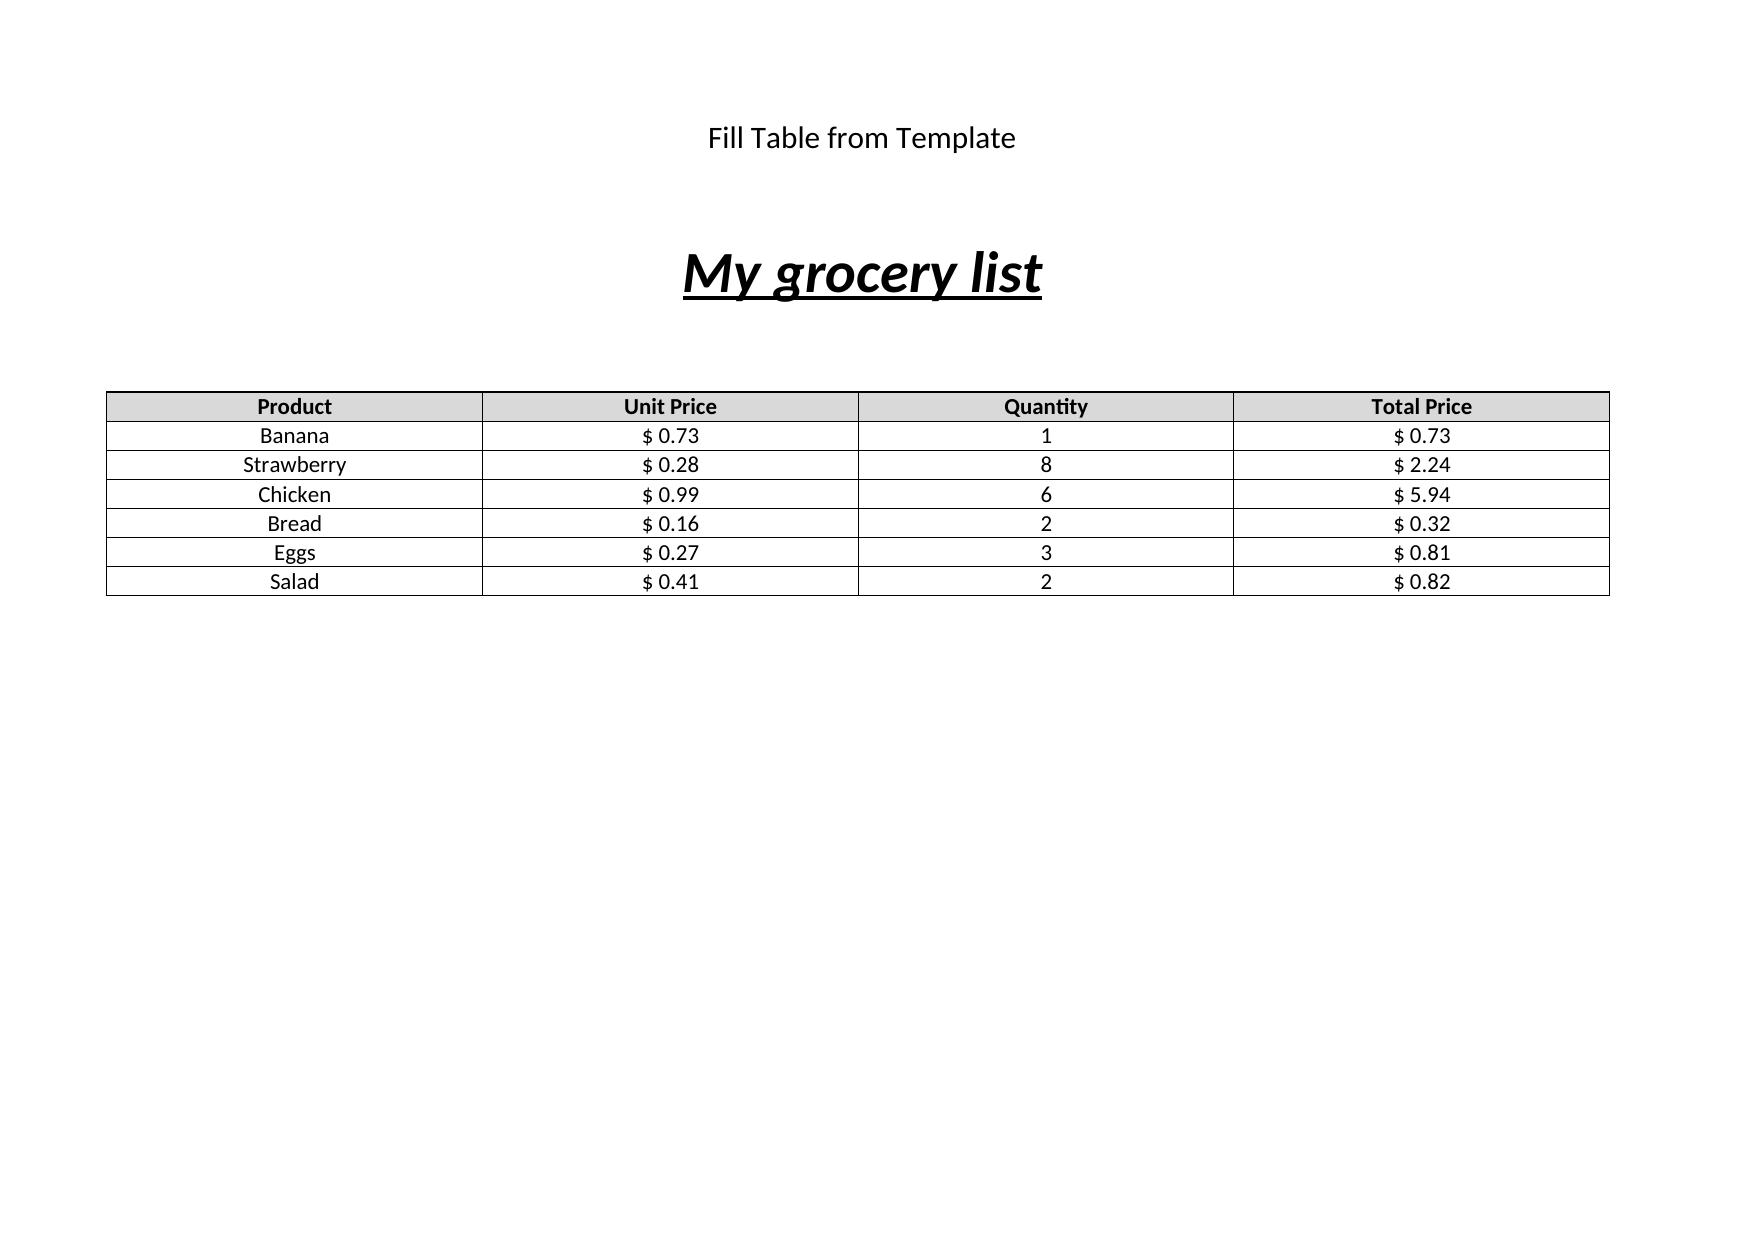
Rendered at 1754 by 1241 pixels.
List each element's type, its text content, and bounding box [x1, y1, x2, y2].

table_cell Chicken [107, 480, 482, 508]
table_cell 2 [859, 567, 1233, 595]
table_cell 1 [859, 422, 1233, 449]
table_cell $ 0.99 [483, 480, 858, 508]
table_cell $ 0.27 [483, 538, 858, 566]
table_cell $ 0.73 [483, 422, 858, 449]
table_cell Bread [107, 509, 482, 537]
table_cell Strawberry [107, 451, 482, 479]
table_cell 6 [859, 480, 1233, 508]
table_cell Salad [107, 567, 482, 595]
table_cell 8 [859, 451, 1233, 479]
table_header Unit Price [483, 393, 858, 421]
table_cell $ 0.73 [1234, 422, 1609, 449]
table_cell 2 [859, 509, 1233, 537]
table_header Total Price [1234, 393, 1609, 421]
table_cell $ 0.41 [483, 567, 858, 595]
table_cell $ 0.82 [1234, 567, 1609, 595]
table_cell $ 5.94 [1234, 480, 1609, 508]
table_cell Banana [107, 422, 482, 449]
table_cell $ 0.16 [483, 509, 858, 537]
text My grocery list [118, 236, 1606, 307]
table_header Quantity [859, 393, 1233, 421]
table_cell $ 0.28 [483, 451, 858, 479]
text Fill Table from Template [118, 118, 1606, 156]
table_cell 3 [859, 538, 1233, 566]
table_cell $ 2.24 [1234, 451, 1609, 479]
table_cell $ 0.32 [1234, 509, 1609, 537]
table_cell $ 0.81 [1234, 538, 1609, 566]
table_cell Eggs [107, 538, 482, 566]
table_header Product [107, 393, 482, 421]
